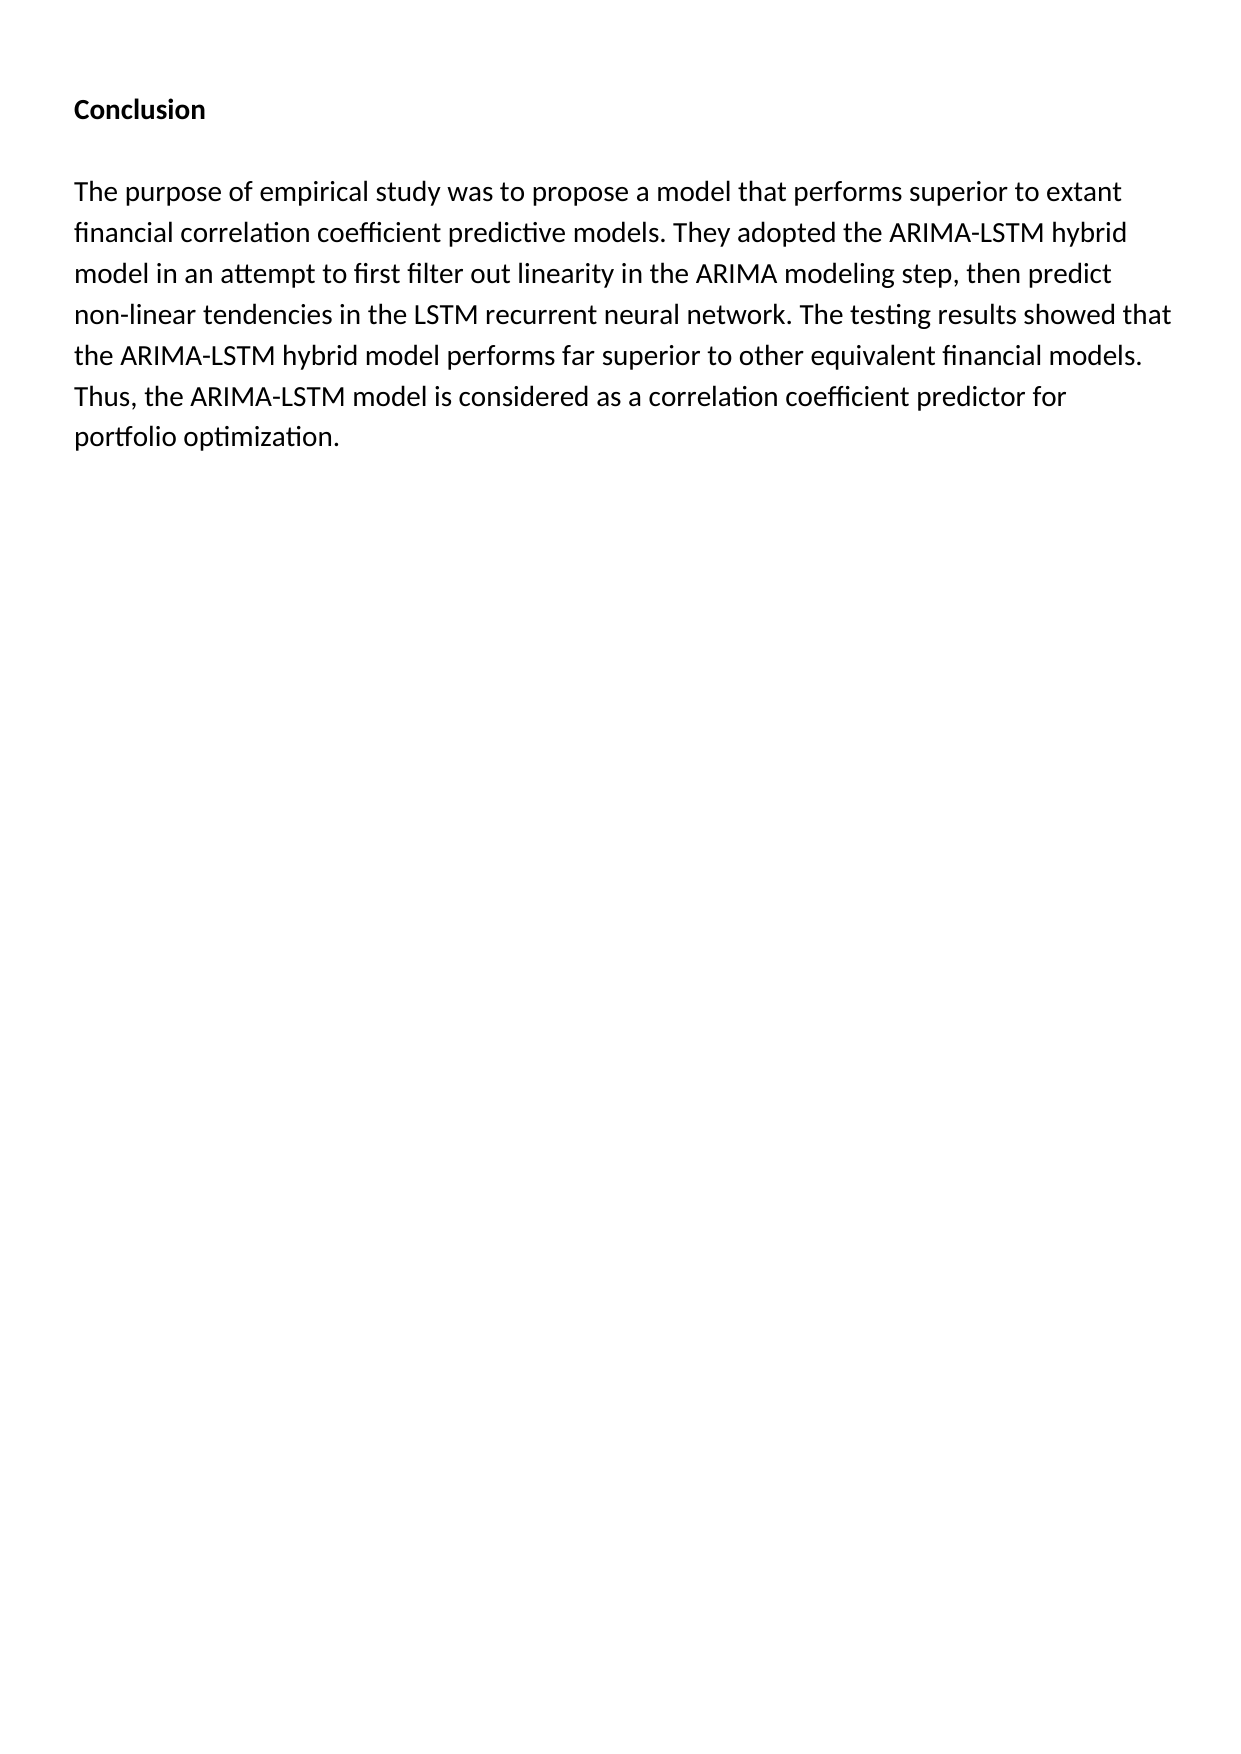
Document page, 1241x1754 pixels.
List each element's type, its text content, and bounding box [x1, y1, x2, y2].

text The purpose of empirical study was to propose a model that performs superior to extant financial correlation coefficient predictive models. They adopted the ARIMA-LSTM hybrid model in an attempt to first filter out linearity in the ARIMA modeling step, then predict [74, 173, 1181, 290]
text portfolio optimization. [74, 418, 1181, 454]
text non-linear tendencies in the LSTM recurrent neural network. The testing results showed that the ARIMA-LSTM hybrid model performs far superior to other equivalent financial models. Thus, the ARIMA-LSTM model is considered as a correlation coefficient predictor for [74, 296, 1181, 413]
text Conclusion [74, 91, 1181, 127]
